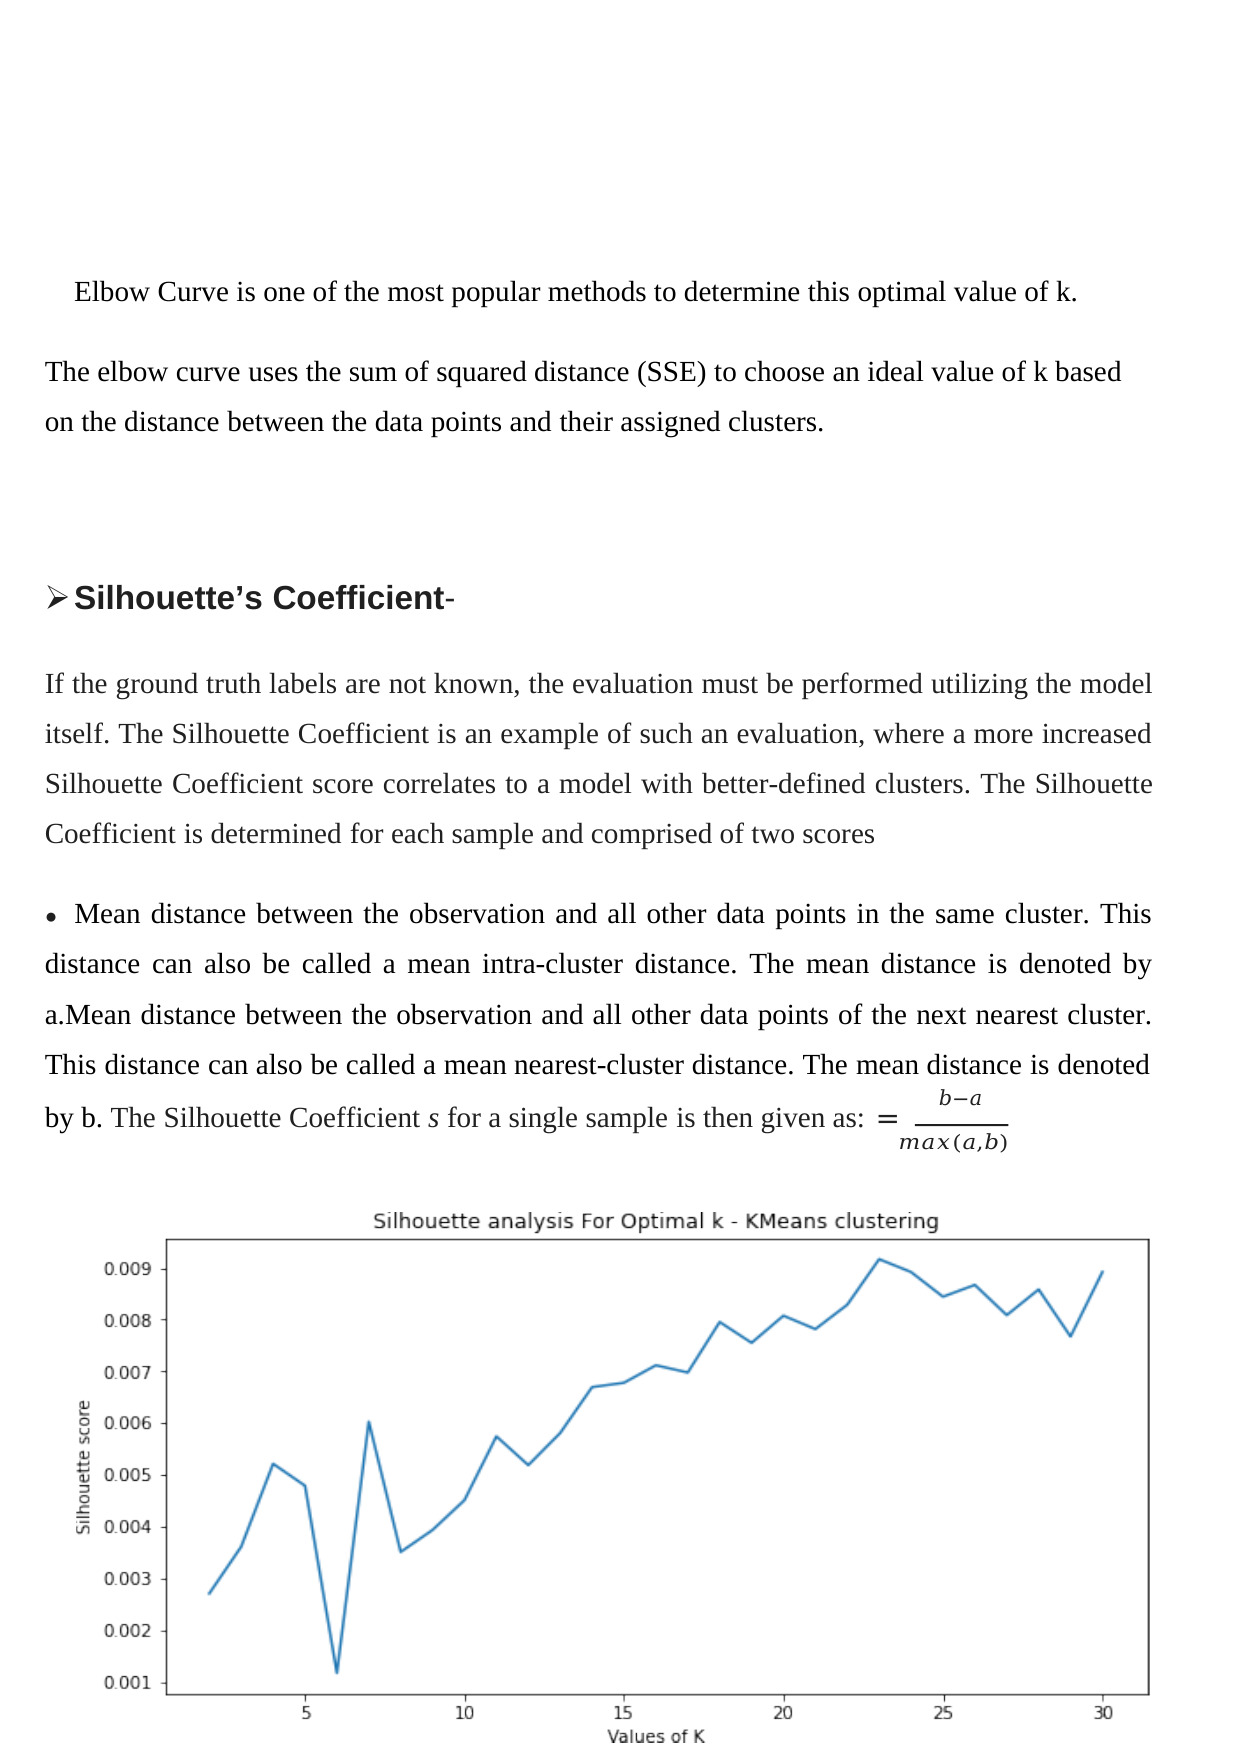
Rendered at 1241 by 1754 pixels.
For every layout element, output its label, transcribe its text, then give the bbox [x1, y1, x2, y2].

text If the ground truth labels are not known, the evaluation must be performed utilizing the model itself. The Silhouette Coefficient is an example of such an evaluation, where a more increased Silhouette Coefficient score correlates to a model with better-defined clusters. The Silhouette Coefficient is determined for each sample and comprised of two scores [44, 666, 1154, 850]
picture [76, 1212, 1150, 1743]
text by b. The Silhouette Coefficient s for a single sample is then given as: = 𝑏−𝑎 [44, 1097, 1213, 1134]
text The elbow curve uses the sum of squared distance (SSE) to choose an ideal value of k based on the distance between the data points and their assigned clusters. [44, 354, 1139, 438]
text 𝑚𝑎𝑥(𝑎,𝑏) [956, 1134, 1009, 1153]
list Mean distance between the observation and all other data points in the same cluster. This distance can also be called a mean intra-cluster distance. The mean distance is denoted by a.Mean distance between the observation and all other data points of the next nearest cluster. This distance can also be called a mean nearest-cluster distance. The mean distance is denoted [44, 896, 1154, 1081]
text Elbow Curve is one of the most popular methods to determine this optimal value of k. [74, 274, 1213, 308]
subtitle Silhouette’s Coefficient- [44, 574, 1213, 619]
text 𝑚𝑎𝑥(𝑎,𝑏) [0, 1134, 959, 1153]
